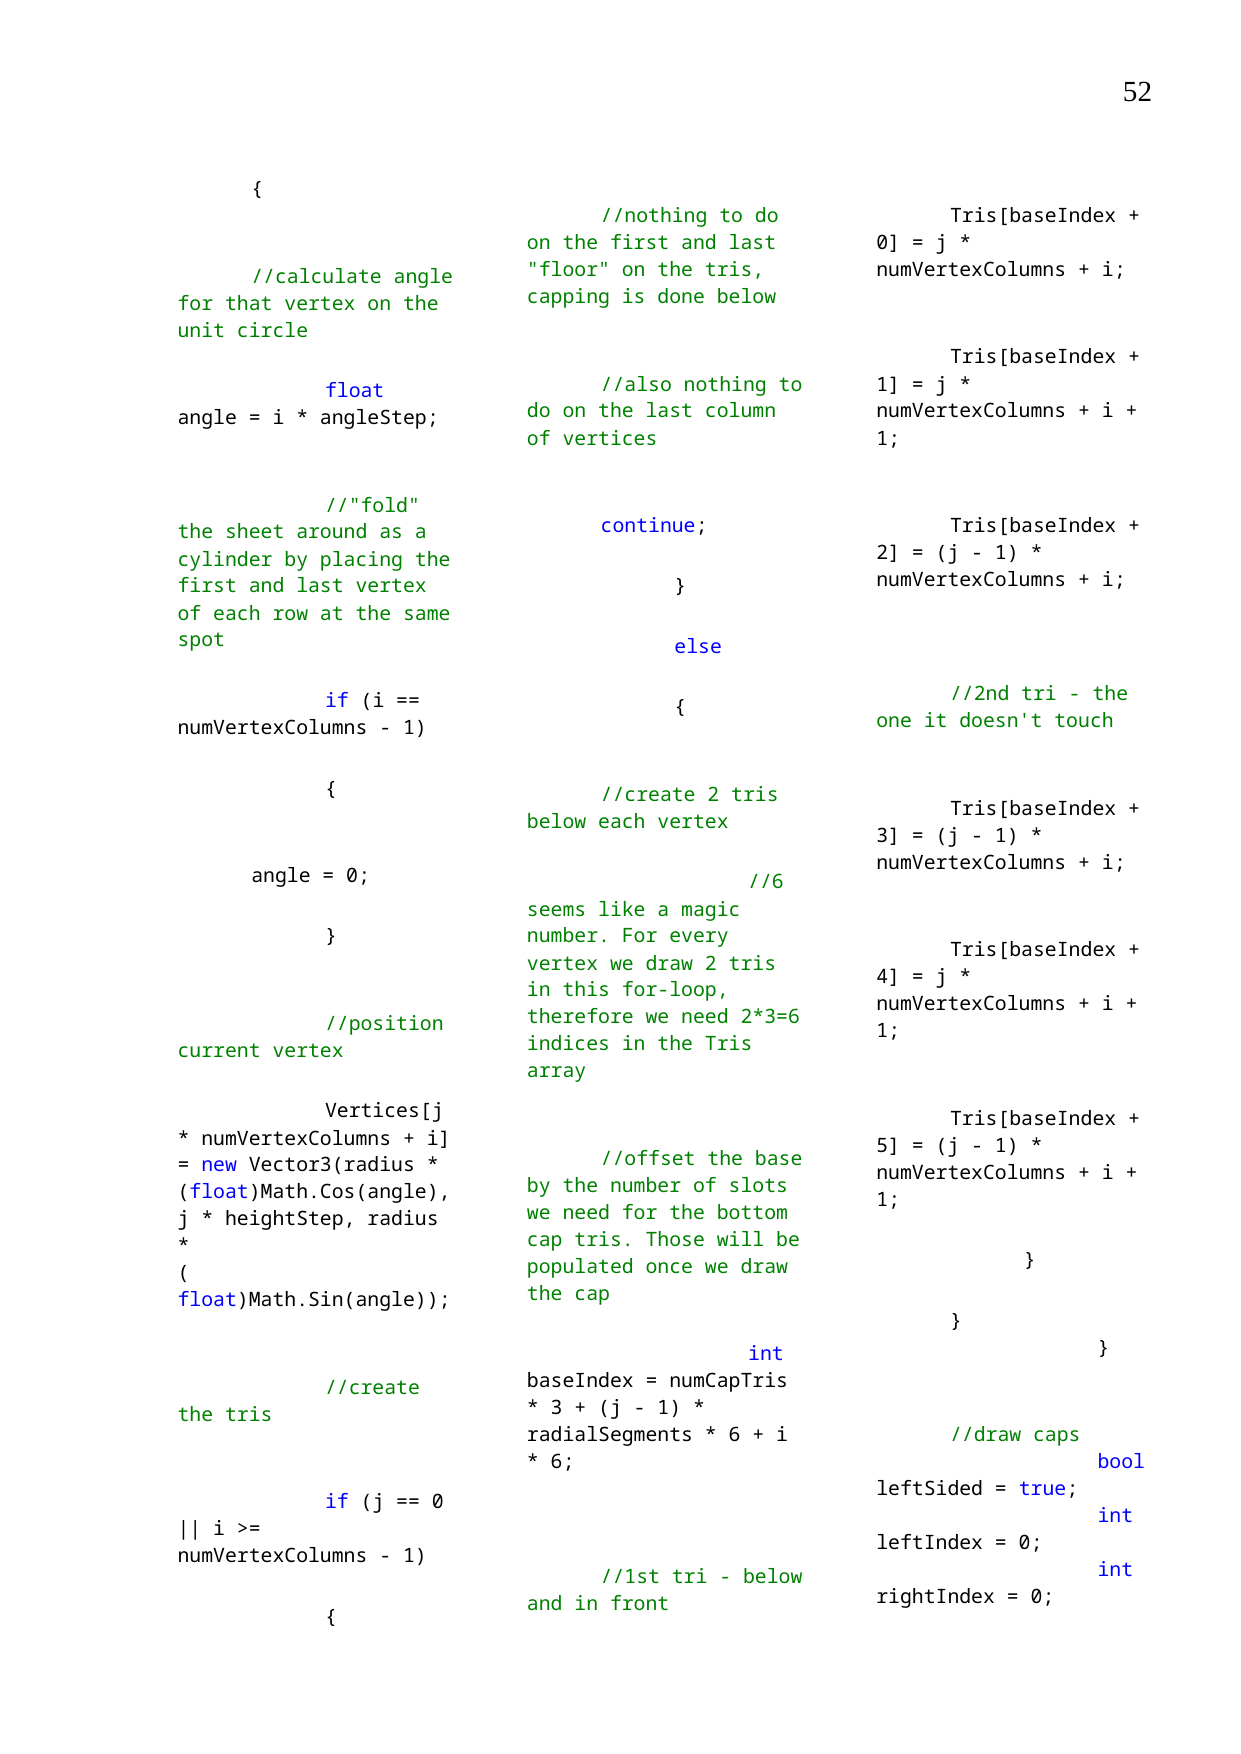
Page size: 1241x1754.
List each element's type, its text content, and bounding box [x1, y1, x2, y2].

text //position current vertex [177, 976, 453, 1063]
text Tris[baseIndex + 2] = (j - 1) * numVertexColumns + i; [876, 451, 1152, 592]
text Tris[baseIndex + 5] = (j - 1) * numVertexColumns + i + 1; [876, 1043, 1152, 1212]
text int rightIndex = 0; [876, 1555, 1152, 1609]
text Tris[baseIndex + 4] = j * numVertexColumns + i + 1; [876, 875, 1152, 1043]
text } [527, 538, 802, 599]
text } [876, 1212, 1152, 1272]
text //"fold" the sheet around as a cylinder by placing the first and last vertex of each row at the same spot [177, 457, 453, 653]
text //2nd tri - the one it doesn't touch [876, 619, 1152, 734]
text } [876, 1272, 1152, 1333]
text //create the tris [177, 1339, 453, 1454]
text //offset the base by the number of slots we need for the bottom cap tris. Those will be populated once we draw the cap [527, 1084, 802, 1306]
text { [177, 1568, 453, 1629]
text //nothing to do on the first and last "floor" on the tris, capping is done below [527, 141, 802, 309]
text angle = 0; [177, 801, 453, 888]
text //1st tri - below and in front [527, 1501, 802, 1616]
text Tris[baseIndex + 1] = j * numVertexColumns + i + 1; [876, 282, 1152, 451]
text //6 seems like a magic number. For every vertex we draw 2 tris in this for-loop, therefore we need 2*3=6 indices in the Tris array [527, 834, 802, 1084]
text Vertices[j * numVertexColumns + i] = new Vector3(radius * (float)Math.Cos(angle), j * heightStep, radius * (float)Math.Sin(angle)); [177, 1063, 453, 1313]
text if (j == 0 || i >= numVertexColumns - 1) [177, 1454, 453, 1568]
text Tris[baseIndex + 0] = j * numVertexColumns + i; [876, 141, 1152, 282]
text { [177, 141, 453, 201]
text else [527, 599, 802, 659]
text Tris[baseIndex + 3] = (j - 1) * numVertexColumns + i; [876, 734, 1152, 875]
text int baseIndex = numCapTris * 3 + (j - 1) * radialSegments * 6 + i * 6; [527, 1306, 802, 1474]
text continue; [527, 451, 802, 538]
text //create 2 tris below each vertex [527, 720, 802, 834]
text //calculate angle for that vertex on the unit circle [177, 201, 453, 343]
text } [177, 888, 453, 949]
text } [876, 1333, 1152, 1360]
text //also nothing to do on the last column of vertices [527, 309, 802, 451]
text int leftIndex = 0; [876, 1501, 1152, 1555]
text { [177, 740, 453, 801]
text //draw caps [876, 1387, 1152, 1447]
text if (i == numVertexColumns - 1) [177, 653, 453, 740]
text bool leftSided = true; [876, 1447, 1152, 1501]
text { [527, 659, 802, 720]
text float angle = i * angleStep; [177, 343, 453, 430]
